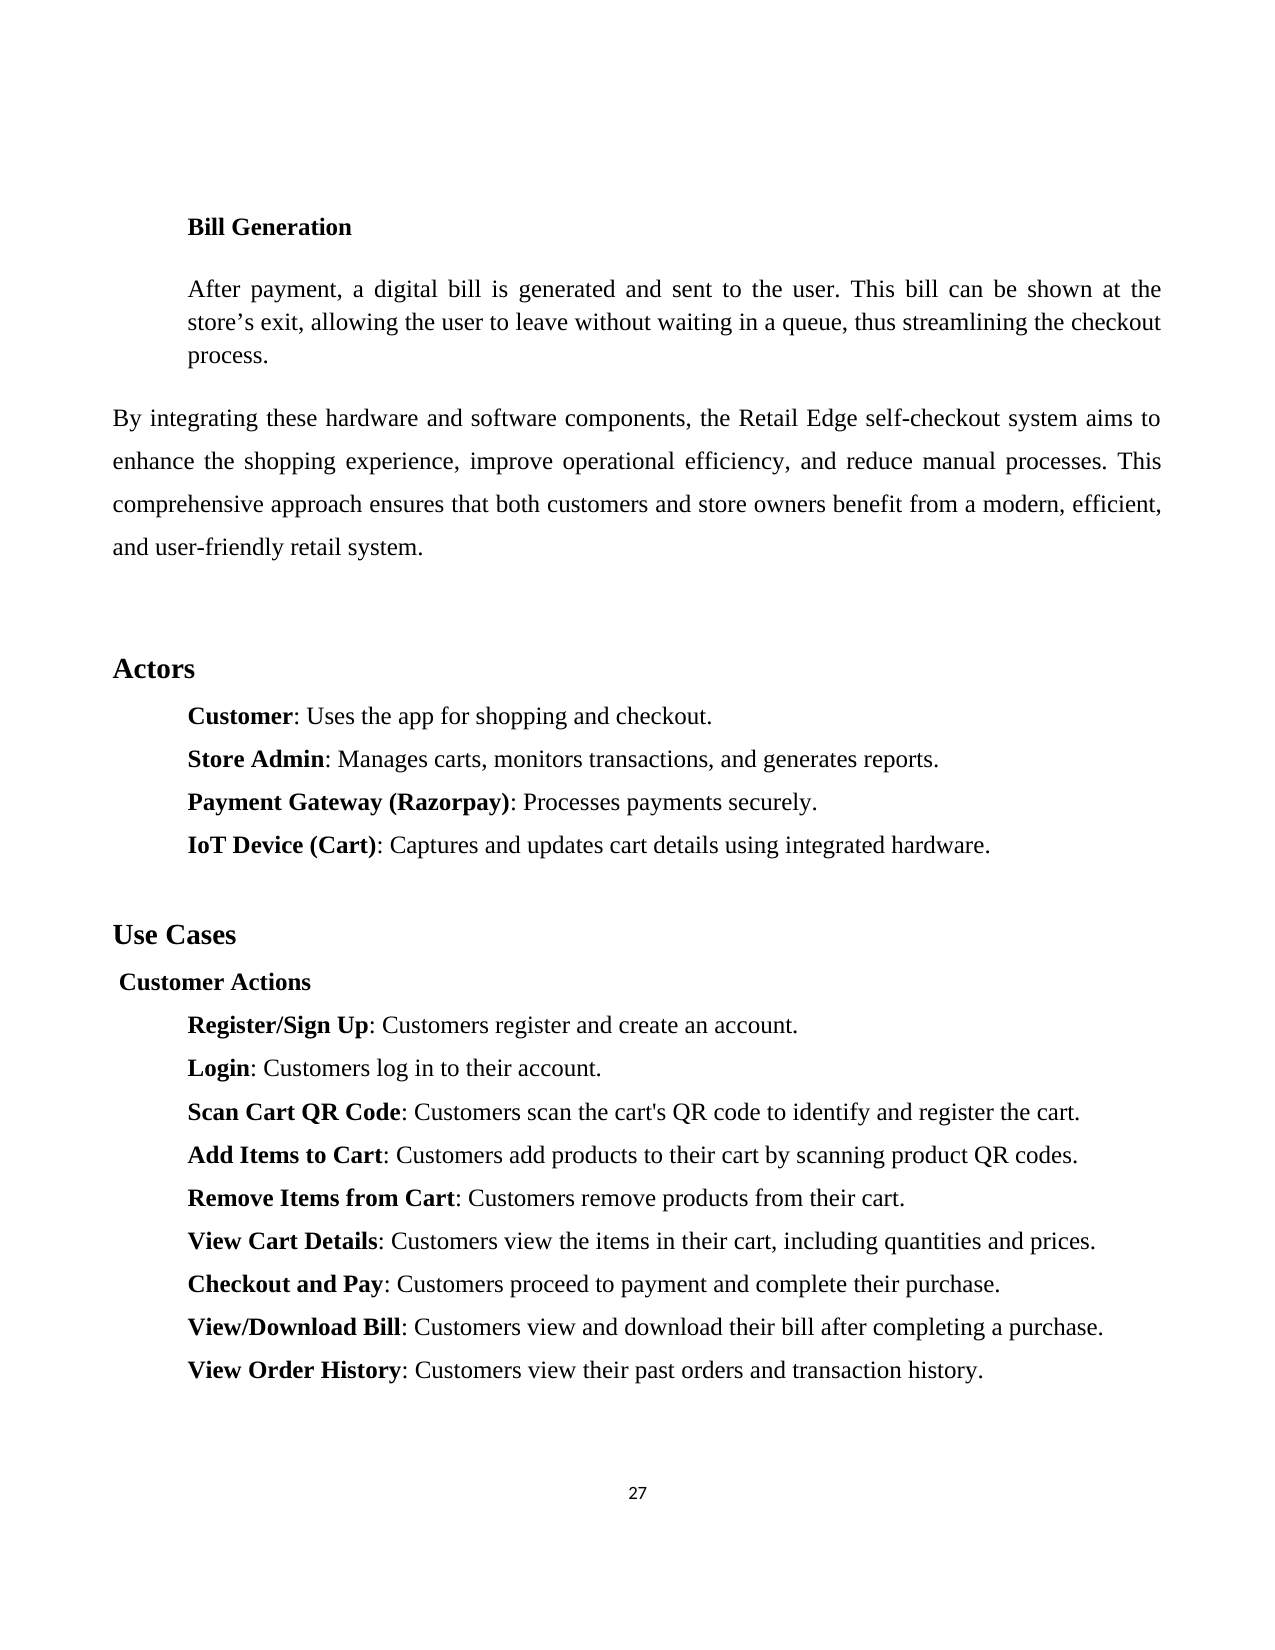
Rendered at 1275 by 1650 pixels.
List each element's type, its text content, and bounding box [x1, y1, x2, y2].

text Add Items to Cart: Customers add products to their cart by scanning product QR codes. [187, 1140, 1162, 1168]
text Payment Gateway (Razorpay): Processes payments securely. [187, 787, 1162, 816]
text Login: Customers log in to their account. [187, 1053, 1162, 1082]
subtitle Bill Generation [187, 212, 1162, 241]
text By integrating these hardware and software components, the Retail Edge self-checkout system aims to enhance the shopping experience, improve operational efficiency, and reduce manual processes. This comprehensive approach ensures that both customers and store owners benefit from a modern, efficient, and user-friendly retail system. [112, 403, 1162, 561]
text Checkout and Pay: Customers proceed to payment and complete their purchase. [187, 1269, 1162, 1298]
text Customer: Uses the app for shopping and checkout. [187, 701, 1162, 730]
text Remove Items from Cart: Customers remove products from their cart. [187, 1183, 1162, 1212]
text Scan Cart QR Code: Customers scan the cart's QR code to identify and register the cart. [187, 1097, 1162, 1125]
text Register/Sign Up: Customers register and create an account. [187, 1010, 1162, 1039]
subtitle Customer Actions [112, 967, 1162, 996]
text IoT Device (Cart): Captures and updates cart details using integrated hardware. [187, 831, 1162, 859]
subtitle Actors [112, 651, 1162, 684]
text View Order History: Customers view their past orders and transaction history. [187, 1355, 1162, 1384]
text After payment, a digital bill is generated and sent to the user. This bill can be shown at the store’s exit, allowing the user to leave without waiting in a queue, thus streamlining the checkout process. [187, 274, 1162, 369]
text View/Download Bill: Customers view and download their bill after completing a purchase. [187, 1312, 1162, 1341]
subtitle Use Cases [112, 917, 1162, 950]
text Store Admin: Manages carts, monitors transactions, and generates reports. [187, 744, 1162, 773]
text View Cart Details: Customers view the items in their cart, including quantities and prices. [187, 1226, 1162, 1255]
